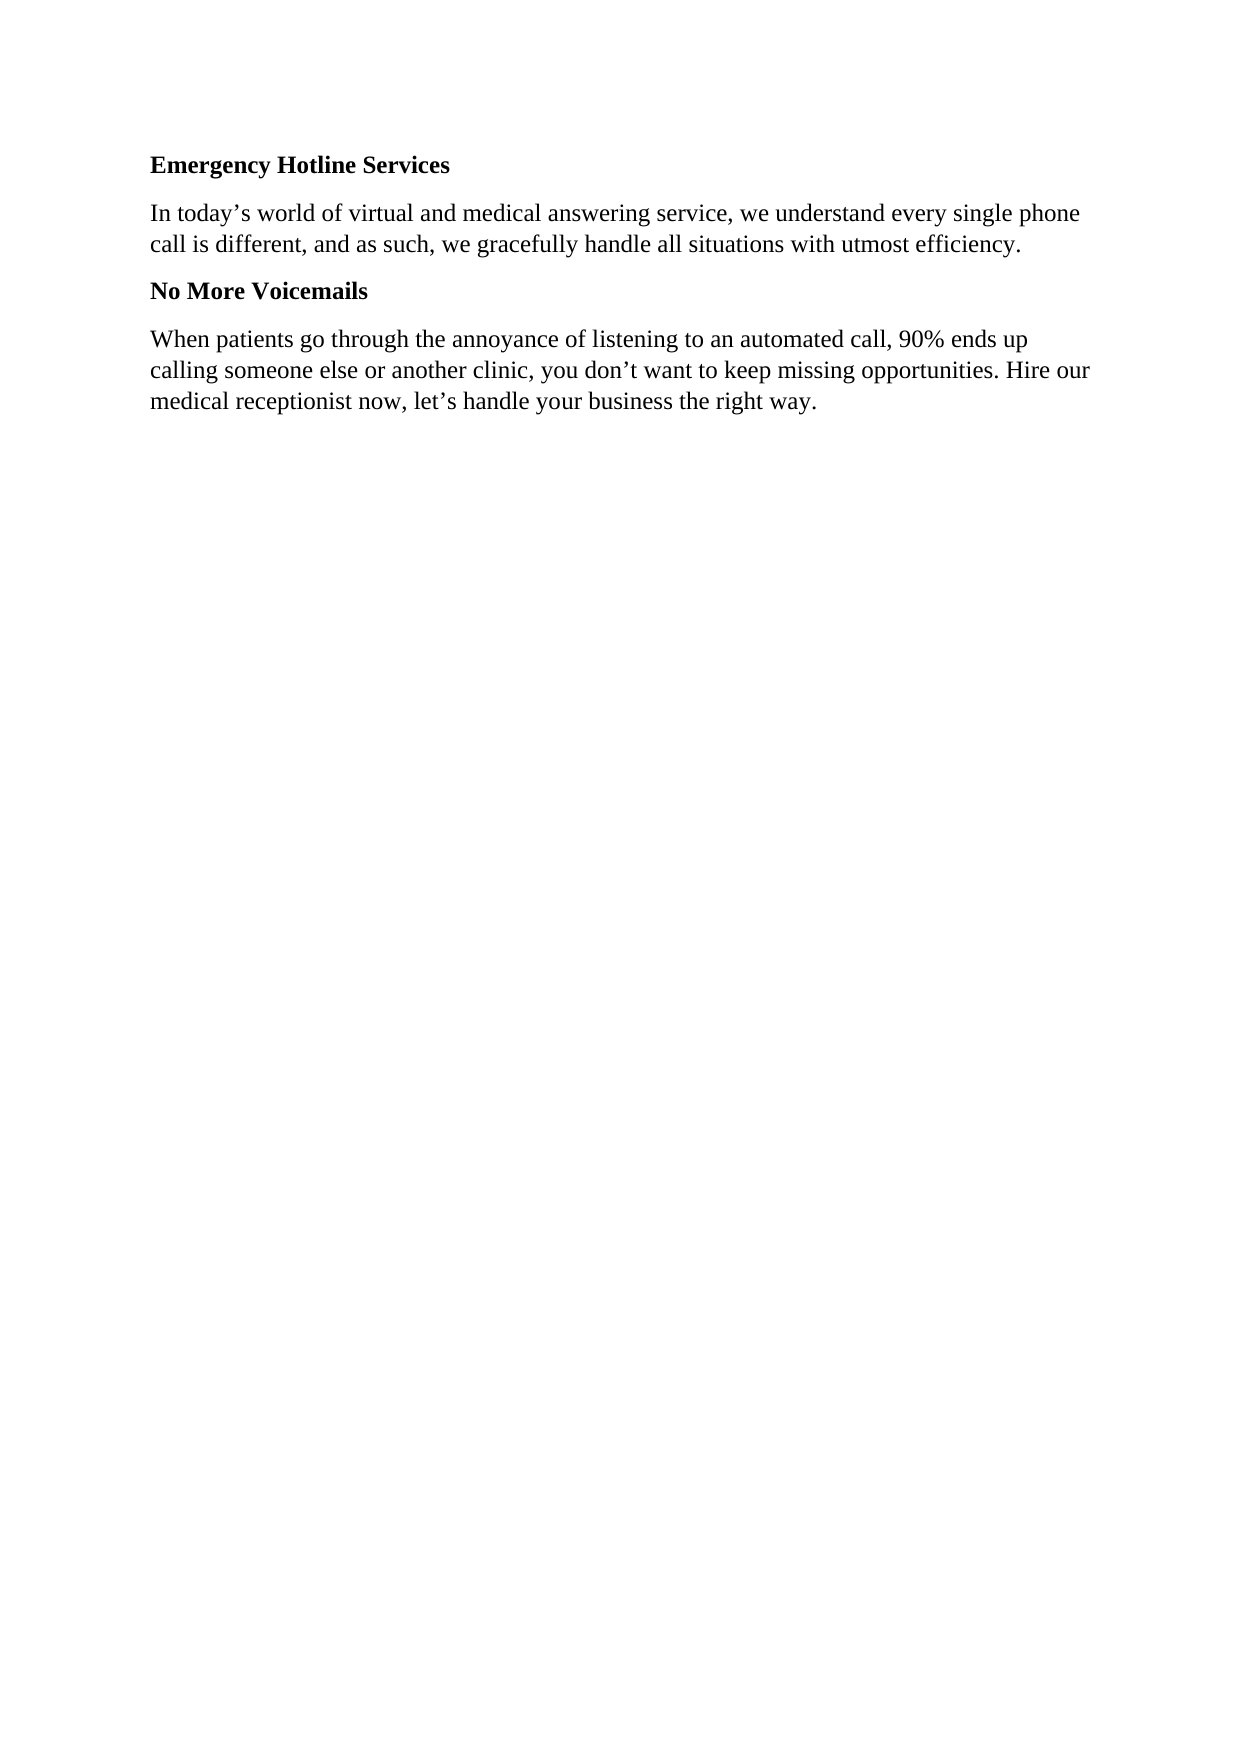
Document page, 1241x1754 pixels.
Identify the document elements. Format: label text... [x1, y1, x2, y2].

text In today’s world of virtual and medical answering service, we understand every single phone call is different, and as such, we gracefully handle all situations with utmost efficiency. [150, 198, 1090, 257]
text Emergency Hotline Services [150, 150, 1090, 179]
text No More Voicemails [150, 276, 1090, 305]
text When patients go through the annoyance of listening to an automated call, 90% ends up calling someone else or another clinic, you don’t want to keep missing opportunities. Hire our medical receptionist now, let’s handle your business the right way. [150, 324, 1090, 415]
